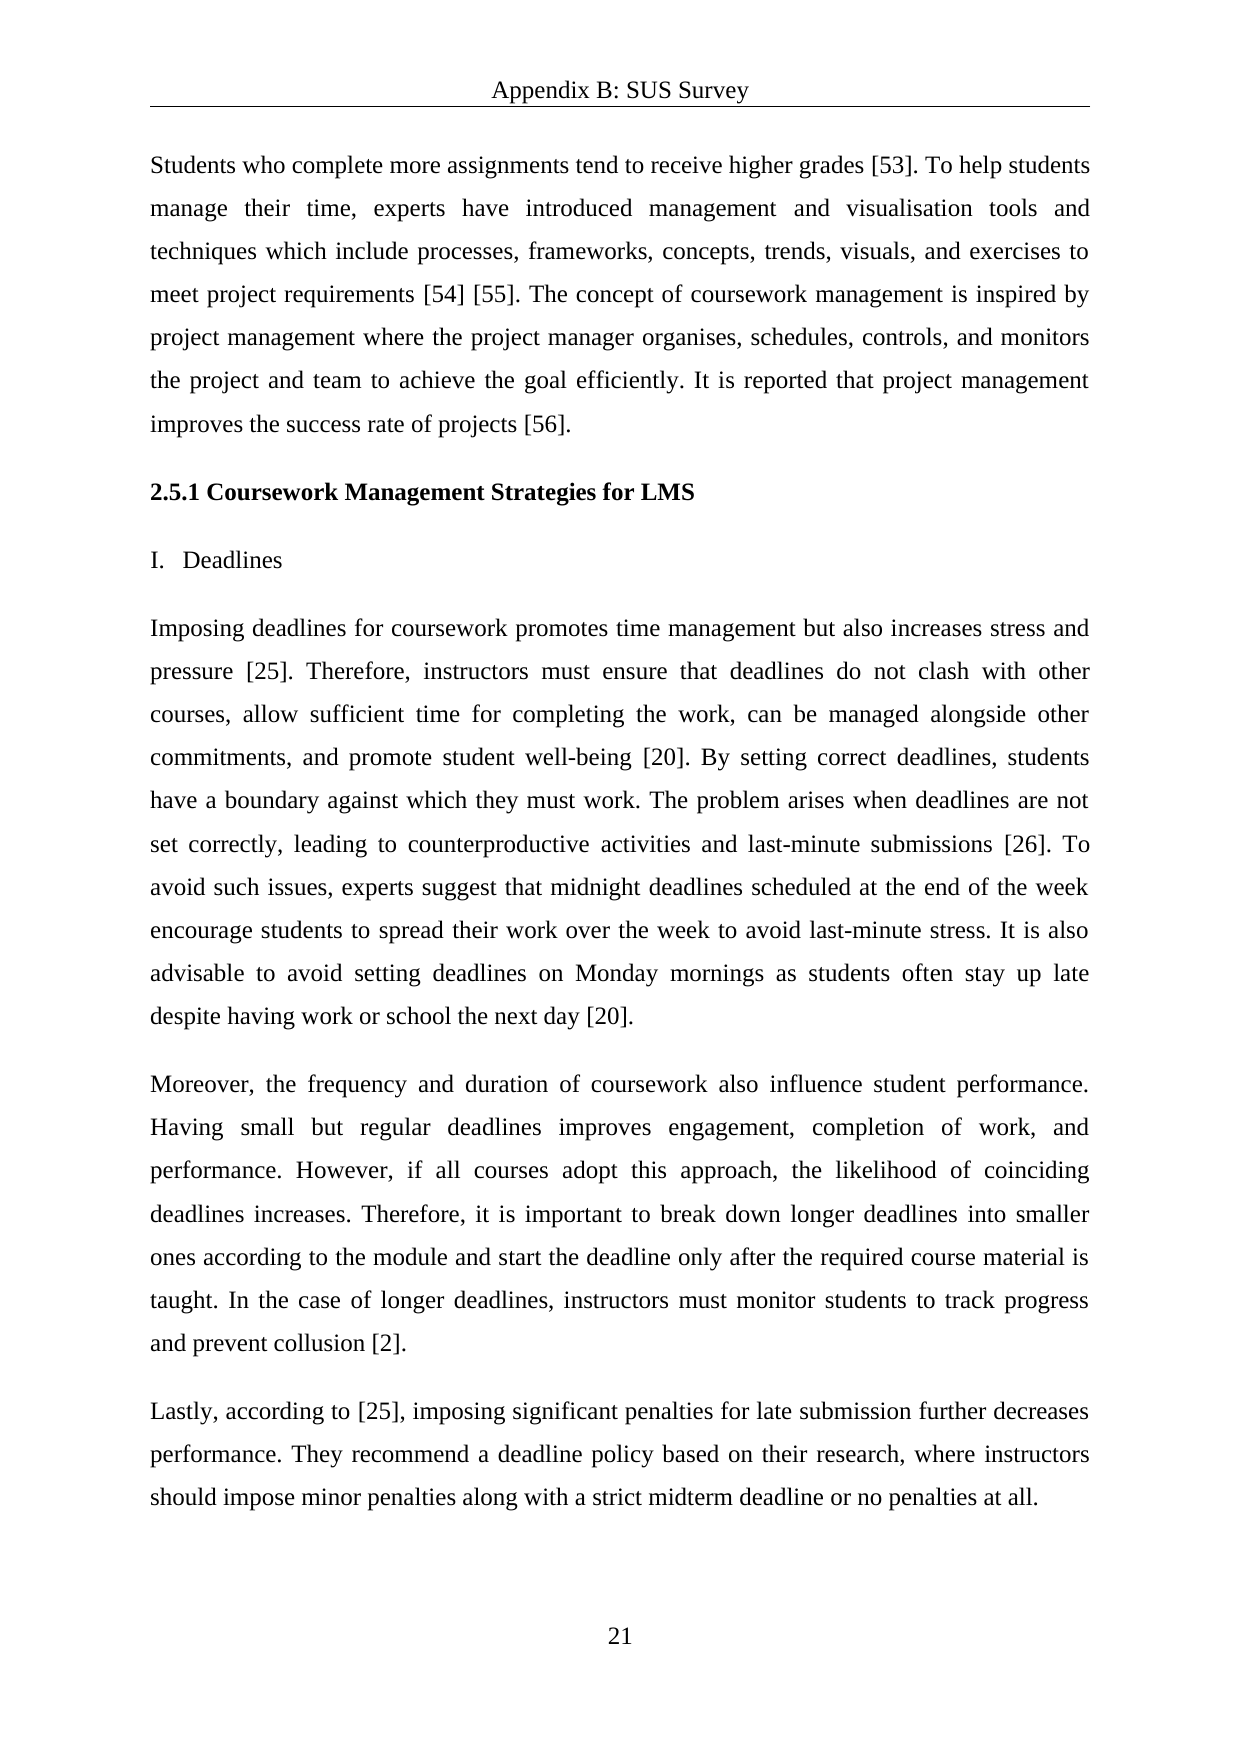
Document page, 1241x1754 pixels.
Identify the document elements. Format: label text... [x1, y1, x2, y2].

subtitle Coursework Management Strategies for LMS [150, 477, 1090, 506]
list Deadlines [165, 545, 1090, 574]
text Imposing deadlines for coursework promotes time management but also increases stress and pressure . Therefore, instructors must ensure that deadlines do not clash with other courses, allow sufficient time for completing the work, can be managed alongside other commitments, and promote student well-being . By setting correct deadlines, students have a boundary against which they must work. The problem arises when deadlines are not set correctly, leading to counterproductive activities and last-minute submissions . To avoid such issues, experts suggest that midnight deadlines scheduled at the end of the week encourage students to spread their work over the week to avoid last-minute stress. It is also advisable to avoid setting deadlines on Monday mornings as students often stay up late despite having work or school the next day . [150, 613, 1090, 1030]
text Lastly, according to , imposing significant penalties for late submission further decreases performance. They recommend a deadline policy based on their research, where instructors should impose minor penalties along with a strict midterm deadline or no penalties at all. [150, 1396, 1090, 1511]
text Moreover, the frequency and duration of coursework also influence student performance. Having small but regular deadlines improves engagement, completion of work, and performance. However, if all courses adopt this approach, the likelihood of coinciding deadlines increases. Therefore, it is important to break down longer deadlines into smaller ones according to the module and start the deadline only after the required course material is taught. In the case of longer deadlines, instructors must monitor students to track progress and prevent collusion . [150, 1069, 1090, 1357]
